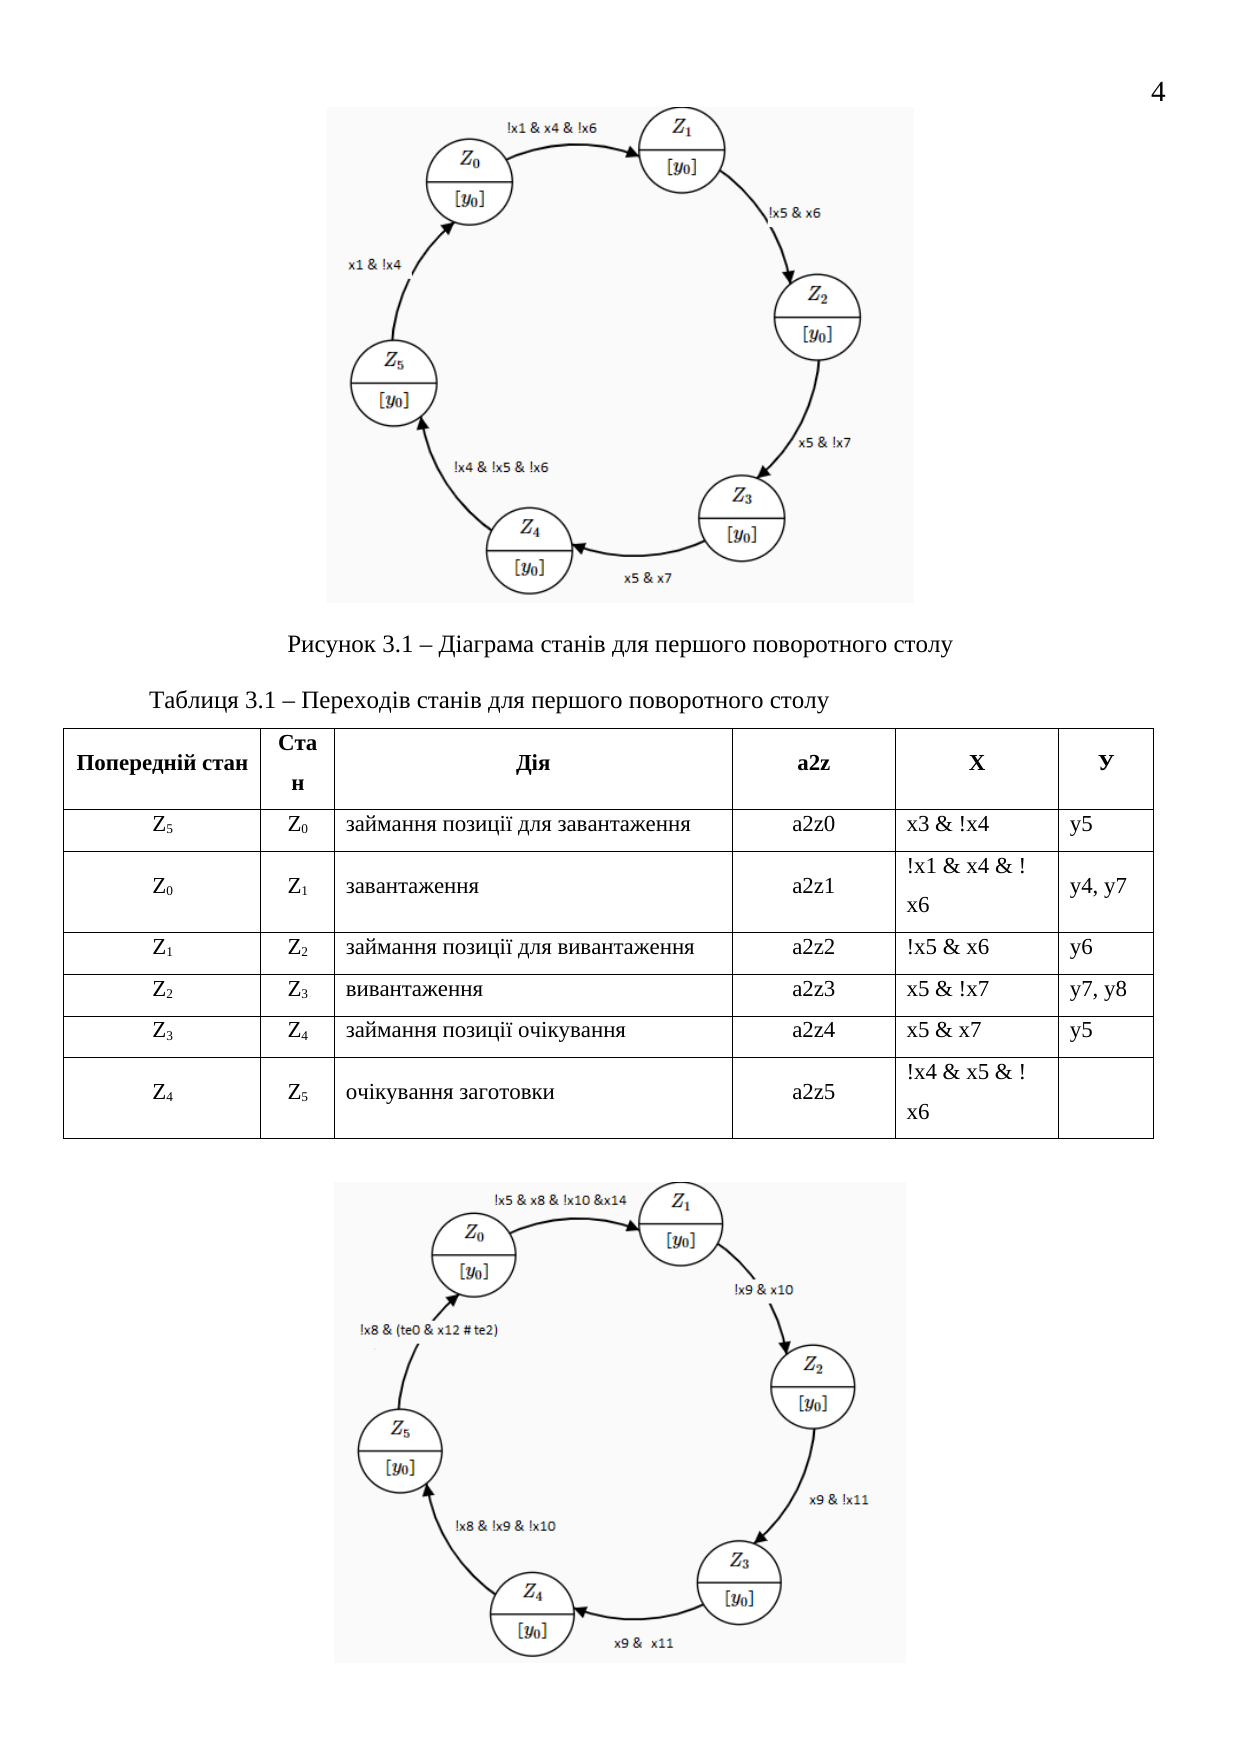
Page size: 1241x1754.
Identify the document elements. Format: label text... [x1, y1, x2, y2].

table_cell Z0 [261, 810, 334, 851]
table_cell Z4 [64, 1058, 260, 1138]
table_header a2z [733, 729, 895, 809]
table_cell x3 & !x4 [896, 810, 1058, 851]
table_cell Z1 [261, 852, 334, 932]
table_cell a2z3 [733, 975, 895, 1016]
table_cell вивантаження [335, 975, 732, 1016]
table_cell Z5 [64, 810, 260, 851]
table_cell !x5 & x6 [896, 933, 1058, 974]
table_cell y7, y8 [1059, 975, 1153, 1016]
table_cell Z4 [261, 1017, 334, 1057]
table_cell Z3 [261, 975, 334, 1016]
text Рисунок 3.1 – Діаграма станів для першого поворотного столу [75, 629, 1165, 658]
table_header Попередній стан [64, 729, 260, 809]
table_cell [1059, 1058, 1153, 1138]
table_cell займання позиції для завантаження [335, 810, 732, 851]
table_cell займання позиції для вивантаження [335, 933, 732, 974]
table_cell a2z4 [733, 1017, 895, 1057]
table_cell x5 & !x7 [896, 975, 1058, 1016]
table_cell y5 [1059, 1017, 1153, 1057]
table_header У [1059, 729, 1153, 809]
table_cell y6 [1059, 933, 1153, 974]
table_cell x5 & x7 [896, 1017, 1058, 1057]
table_header Дія [335, 729, 732, 809]
table_cell a2z1 [733, 852, 895, 932]
table_cell займання позиції очікування [335, 1017, 732, 1057]
table_cell Z0 [64, 852, 260, 932]
table_cell a2z5 [733, 1058, 895, 1138]
table_cell Z2 [64, 975, 260, 1016]
picture [326, 107, 914, 603]
table_cell !x1 & x4 & !x6 [896, 852, 1058, 932]
table_cell Z2 [261, 933, 334, 974]
table_cell a2z2 [733, 933, 895, 974]
table_cell !x4 & x5 & !x6 [896, 1058, 1058, 1138]
table_cell y5 [1059, 810, 1153, 851]
table_cell очікування заготовки [335, 1058, 732, 1138]
table_header Х [896, 729, 1058, 809]
table_cell y4, y7 [1059, 852, 1153, 932]
text Таблиця 3.1 – Переходів станів для першого поворотного столу [75, 685, 1165, 714]
table_cell a2z0 [733, 810, 895, 851]
table_cell Z1 [64, 933, 260, 974]
table_cell завантаження [335, 852, 732, 932]
table_cell Z5 [261, 1058, 334, 1138]
table_cell Z3 [64, 1017, 260, 1057]
picture [334, 1182, 907, 1663]
table_header Стан [261, 729, 334, 809]
